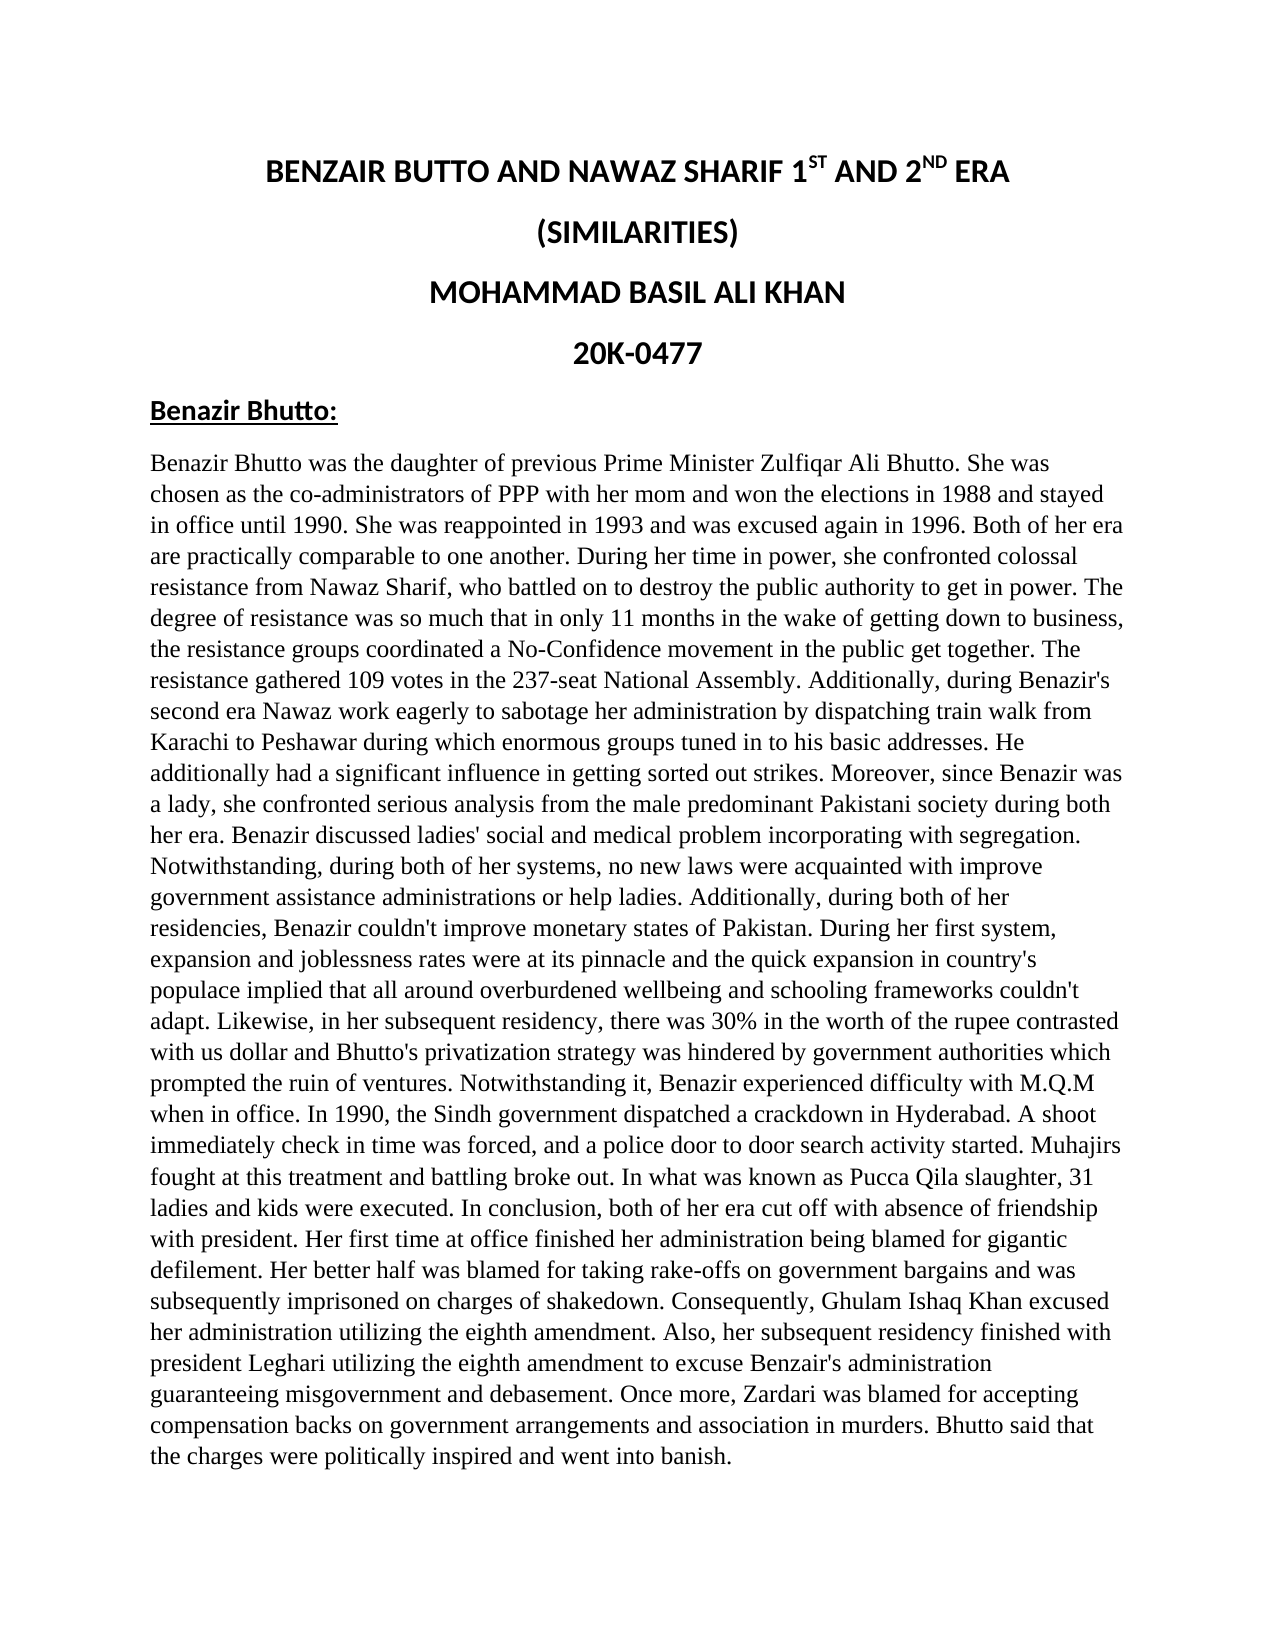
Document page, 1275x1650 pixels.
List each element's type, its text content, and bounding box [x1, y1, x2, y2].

text Benazir Bhutto was the daughter of previous Prime Minister Zulfiqar Ali Bhutto. She was chosen as the co-administrators of PPP with her mom and won the elections in 1988 and stayed in office until 1990. She was reappointed in 1993 and was excused again in 1996. Both of her era are practically comparable to one another. During her time in power, she confronted colossal resistance from Nawaz Sharif, who battled on to destroy the public authority to get in power. The degree of resistance was so much that in only 11 months in the wake of getting down to business, the resistance groups coordinated a No-Confidence movement in the public get together. The resistance gathered 109 votes in the 237-seat National Assembly. Additionally, during Benazir's second era Nawaz work eagerly to sabotage her administration by dispatching train walk from Karachi to Peshawar during which enormous groups tuned in to his basic addresses. He additionally had a significant influence in getting sorted out strikes. Moreover, since Benazir was a lady, she confronted serious analysis from the male predominant Pakistani society during both her era. Benazir discussed ladies' social and medical problem incorporating with segregation. Notwithstanding, during both of her systems, no new laws were acquainted with improve government assistance administrations or help ladies. Additionally, during both of her residencies, Benazir couldn't improve monetary states of Pakistan. During her first system, expansion and joblessness rates were at its pinnacle and the quick expansion in country's populace implied that all around overburdened wellbeing and schooling frameworks couldn't adapt. Likewise, in her subsequent residency, there was 30% in the worth of the rupee contrasted with us dollar and Bhutto's privatization strategy was hindered by government authorities which prompted the ruin of ventures. Notwithstanding it, Benazir experienced difficulty with M.Q.M when in office. In 1990, the Sindh government dispatched a crackdown in Hyderabad. A shoot immediately check in time was forced, and a police door to door search activity started. Muhajirs fought at this treatment and battling broke out. In what was known as Pucca Qila slaughter, 31 ladies and kids were executed. In conclusion, both of her era cut off with absence of friendship with president. Her first time at office finished her administration being blamed for gigantic defilement. Her better half was blamed for taking rake-offs on government bargains and was subsequently imprisoned on charges of shakedown. Consequently, Ghulam Ishaq Khan excused her administration utilizing the eighth amendment. Also, her subsequent residency finished with president Leghari utilizing the eighth amendment to excuse Benzair's administration guaranteeing misgovernment and debasement. Once more, Zardari was blamed for accepting compensation backs on government arrangements and association in murders. Bhutto said that the charges were politically inspired and went into banish. [150, 448, 1125, 1470]
text BENZAIR BUTTO AND NAWAZ SHARIF 1ST AND 2ND ERA [150, 150, 1125, 191]
text (SIMILARITIES) [150, 211, 1125, 251]
text 20K-0477 [150, 332, 1125, 373]
text Benazir Bhutto: [150, 392, 1125, 428]
text MOHAMMAD BASIL ALI KHAN [150, 271, 1125, 312]
